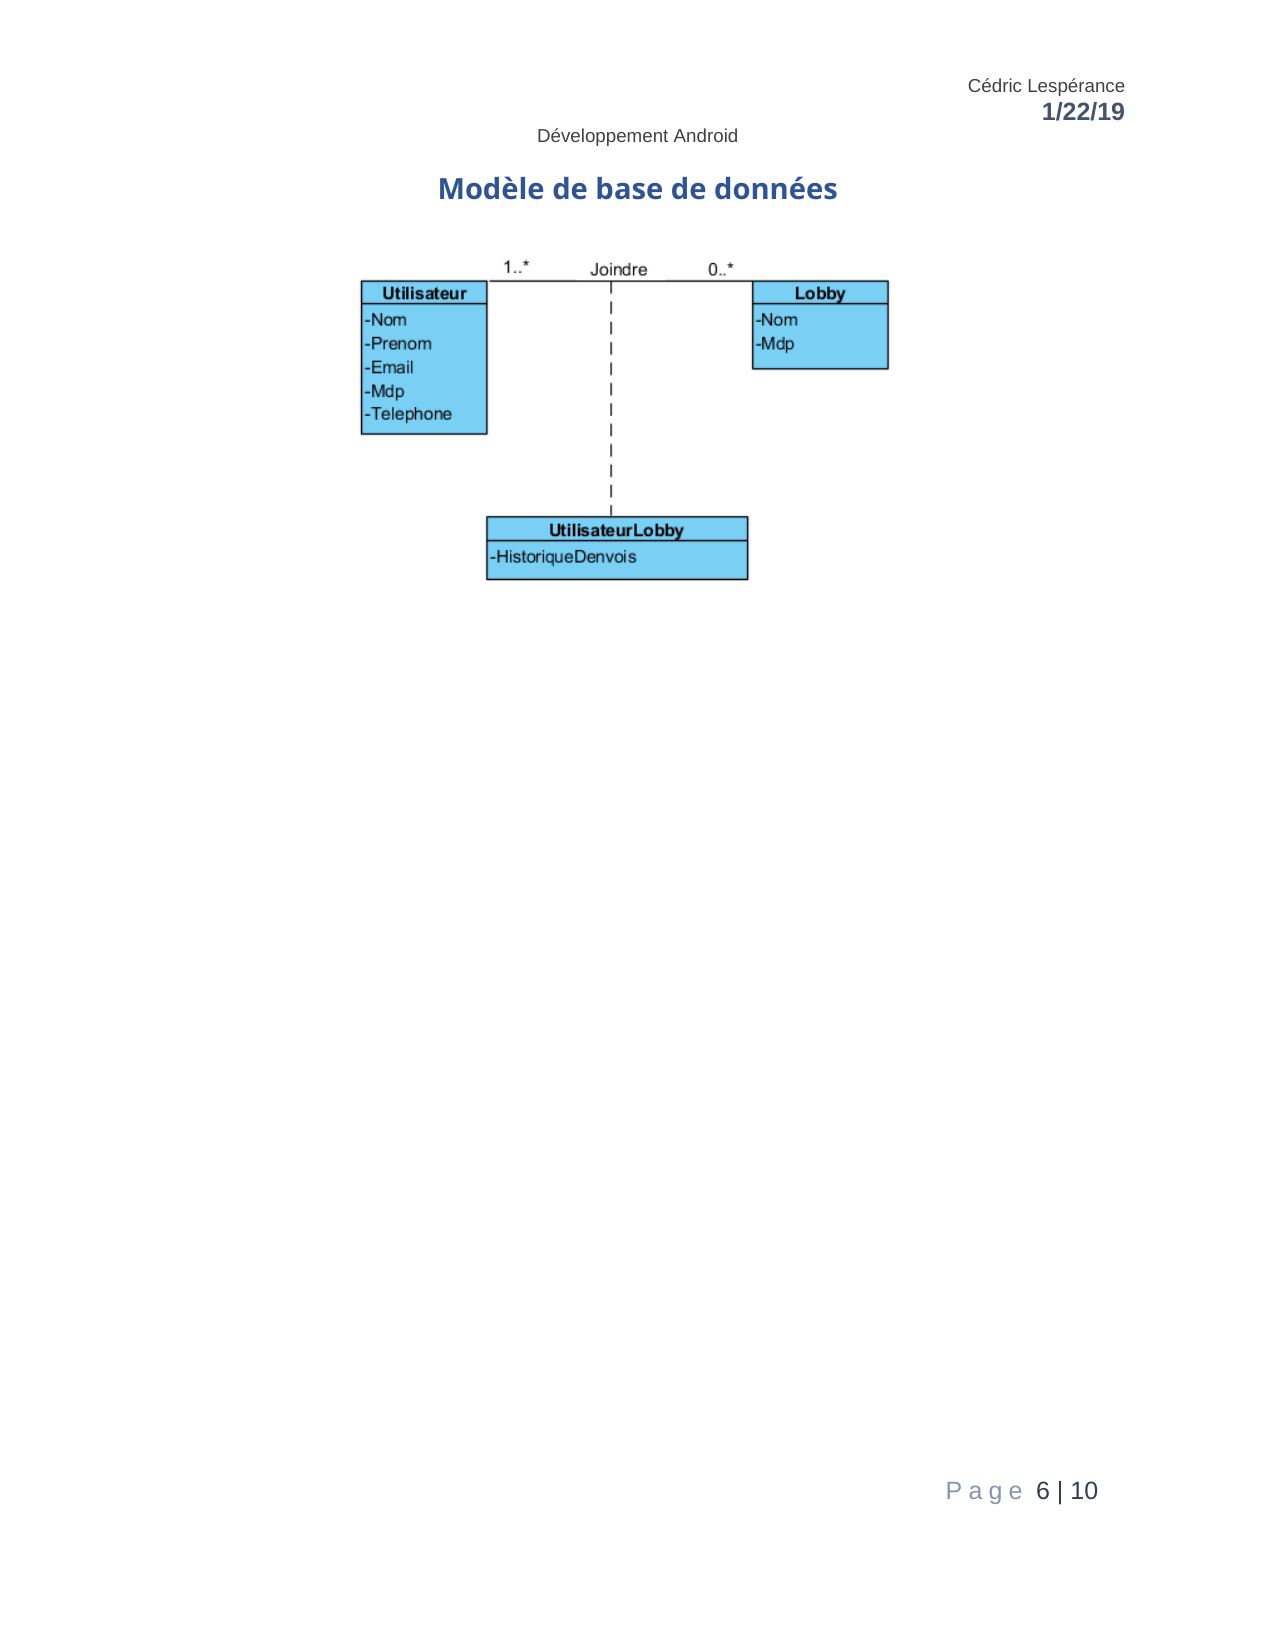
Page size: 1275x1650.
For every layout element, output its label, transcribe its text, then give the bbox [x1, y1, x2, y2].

text Modèle de base de données [150, 168, 1125, 208]
picture [341, 248, 929, 579]
